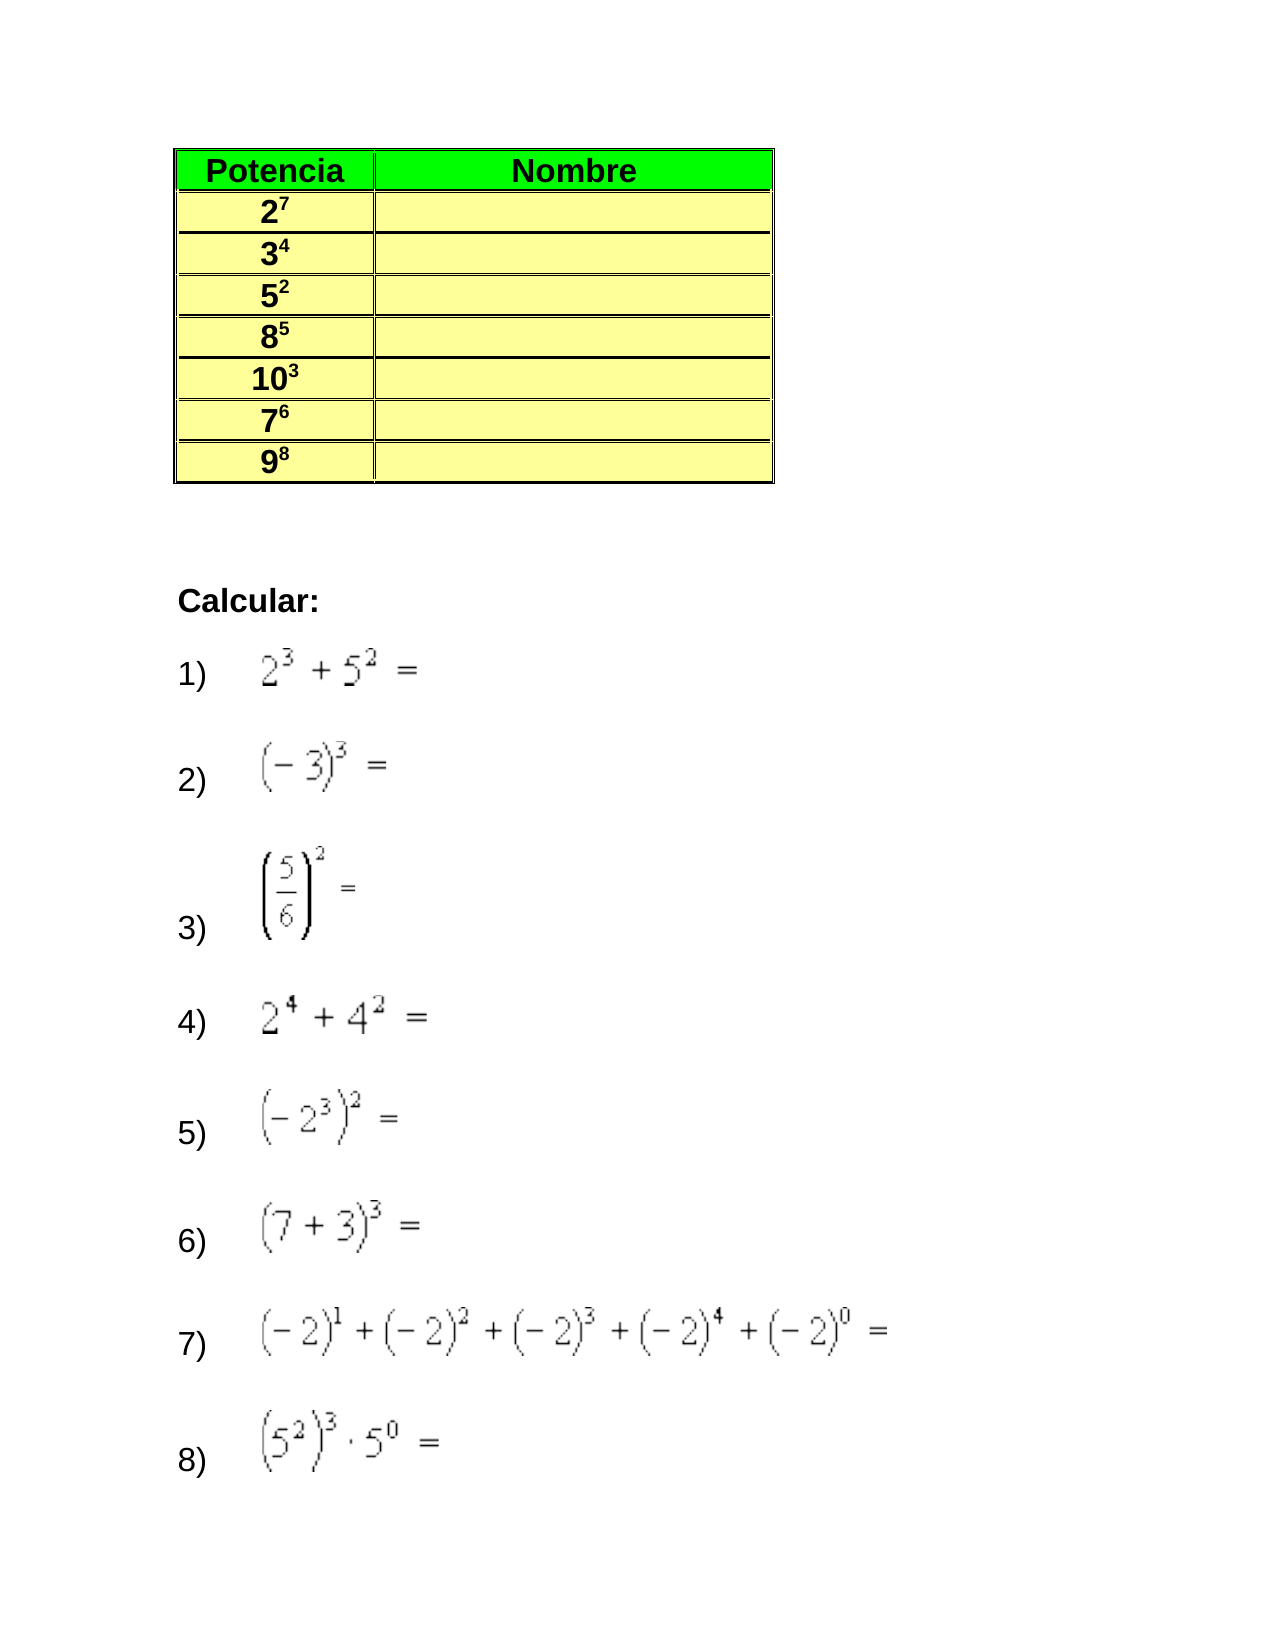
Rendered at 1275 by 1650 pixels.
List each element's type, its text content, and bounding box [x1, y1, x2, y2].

table_cell 34 [177, 231, 373, 273]
picture [262, 1200, 420, 1253]
picture [262, 1307, 887, 1356]
table_cell 98 [177, 439, 375, 481]
table_cell 76 [175, 398, 375, 439]
picture [262, 648, 417, 686]
table_cell [376, 189, 772, 231]
text Calcular: [177, 581, 1098, 619]
picture [262, 1089, 398, 1145]
table_cell 103 [177, 356, 373, 398]
table_cell [376, 356, 772, 398]
table_cell 85 [177, 314, 373, 356]
table_cell 52 [175, 273, 375, 314]
table_cell [376, 231, 772, 273]
text 6) [177, 1200, 1098, 1259]
table_header Nombre [375, 151, 772, 189]
table_cell 27 [177, 189, 373, 231]
text 8) [177, 1411, 1098, 1478]
text 2) [177, 741, 1098, 798]
text 5) [177, 1089, 1098, 1152]
picture [262, 846, 356, 940]
text 3) [177, 847, 1098, 947]
picture [262, 741, 387, 792]
picture [262, 995, 427, 1034]
table_cell [375, 273, 773, 314]
picture [262, 1410, 439, 1472]
text 4) [177, 995, 1098, 1041]
table_cell [375, 439, 772, 481]
table_cell [375, 398, 773, 439]
text 1) [177, 648, 1098, 693]
table_header Potencia [177, 151, 375, 189]
table_cell [376, 314, 772, 356]
